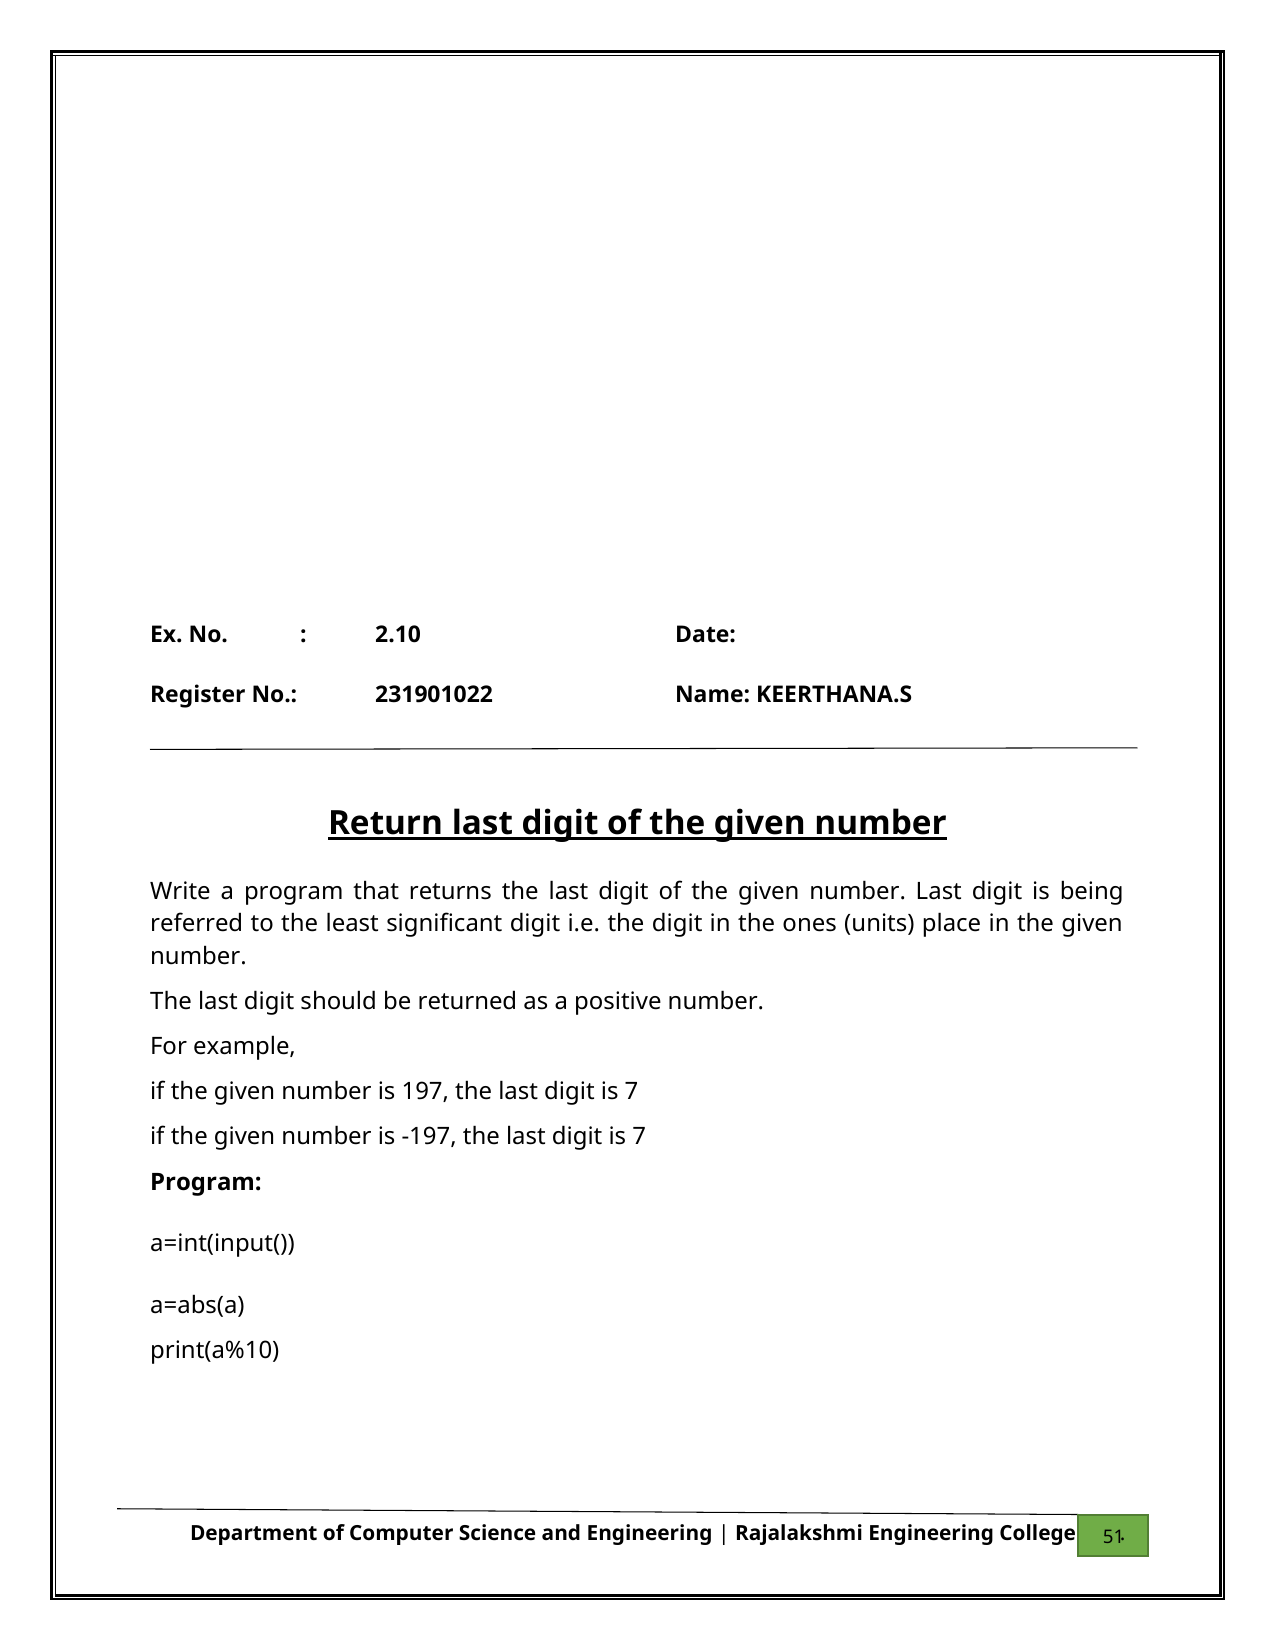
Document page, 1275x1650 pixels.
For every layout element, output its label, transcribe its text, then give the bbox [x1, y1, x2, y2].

text if the given number is -197, the last digit is 7 [150, 1119, 1125, 1152]
text Ex. No. : 2.10 Date: [150, 618, 1125, 649]
text For example, [150, 1029, 1125, 1062]
text Register No.: 231901022 Name: KEERTHANA.S [150, 678, 1125, 709]
text a=int(input()) [150, 1226, 1125, 1259]
text The last digit should be returned as a positive number. [150, 984, 1125, 1016]
text a=abs(a) [150, 1288, 1125, 1320]
text print(a%10) [150, 1333, 1125, 1366]
text Return last digit of the given number [150, 799, 1125, 844]
text Program: [150, 1164, 1125, 1197]
text if the given number is 197, the last digit is 7 [150, 1074, 1125, 1107]
text Write a program that returns the last digit of the given number. Last digit is being referred to the least significant digit i.e. the digit in the ones (units) place in the given number. [150, 873, 1125, 971]
